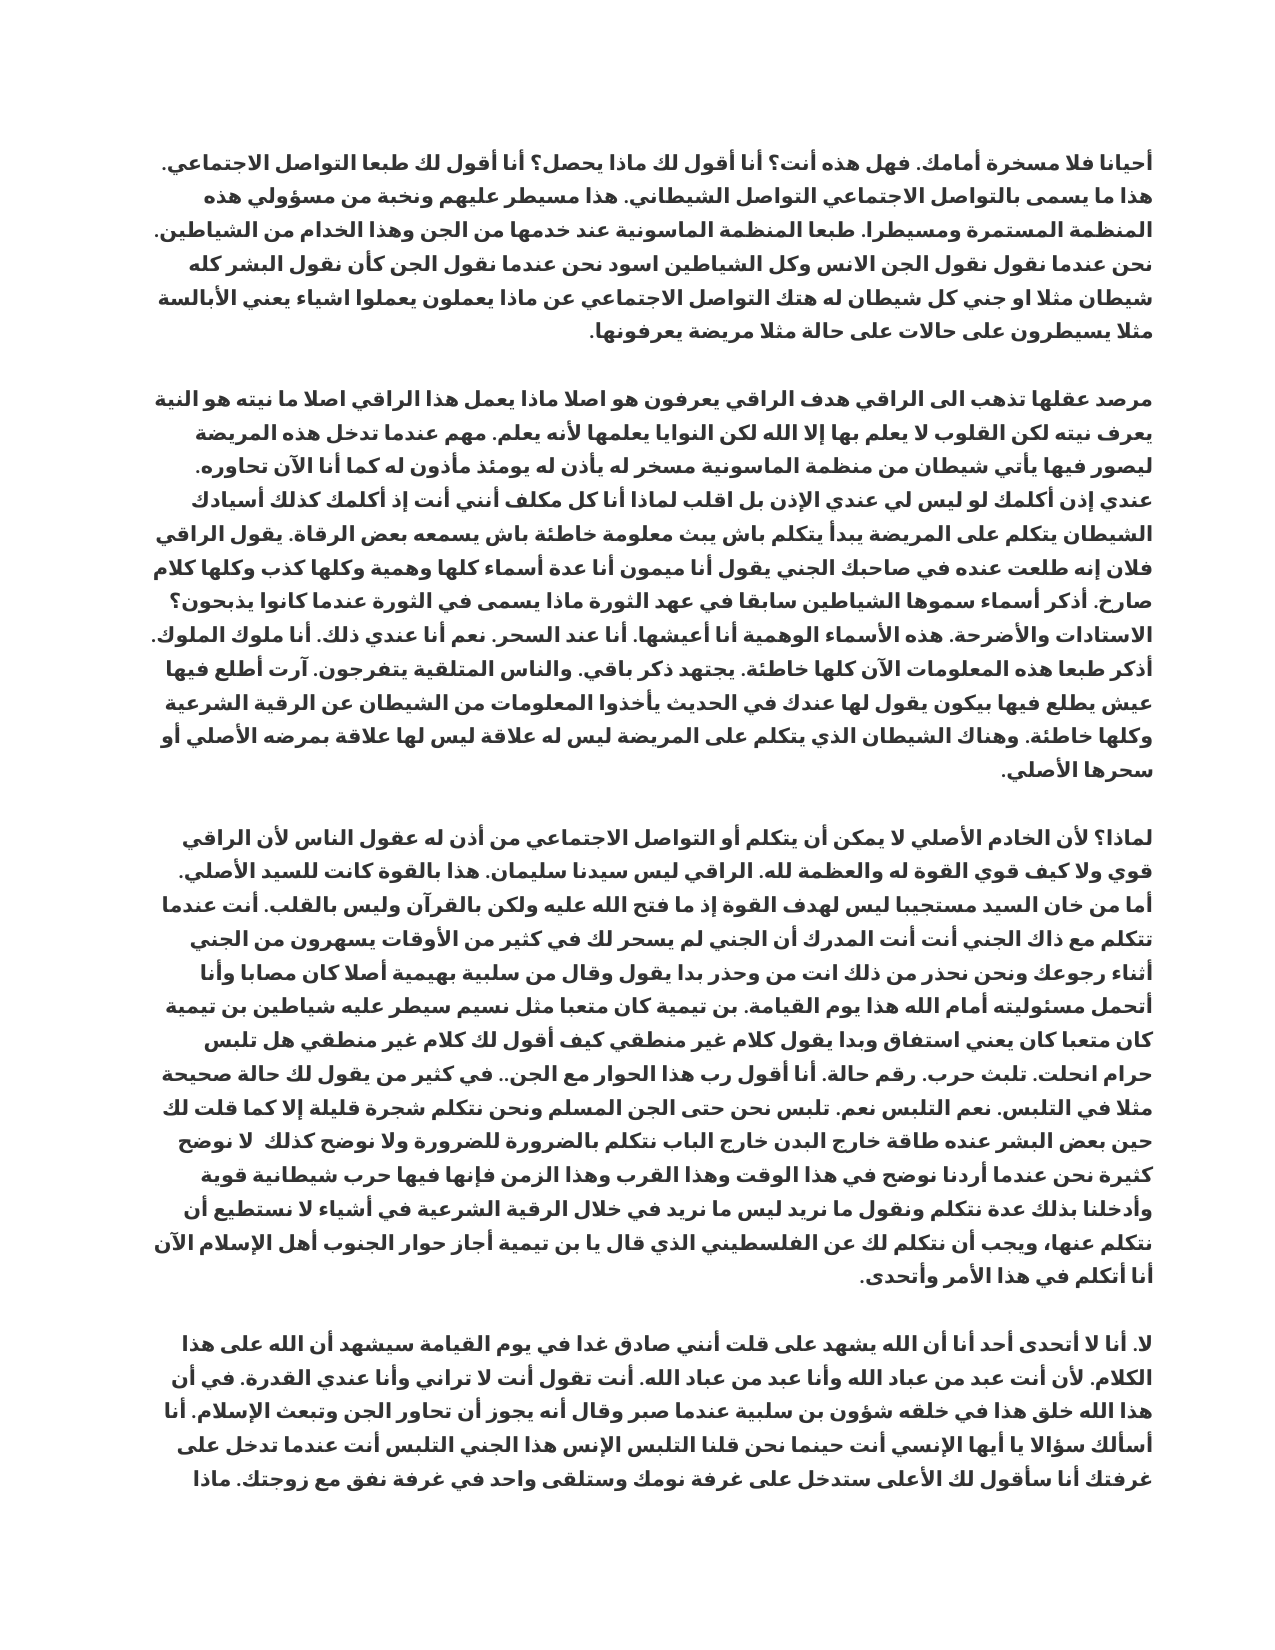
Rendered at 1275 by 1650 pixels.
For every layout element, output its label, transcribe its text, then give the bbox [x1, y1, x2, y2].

text مرصد عقلها تذهب الى الراقي هدف الراقي يعرفون هو اصلا ماذا يعمل هذا الراقي اصلا ما نيته هو النية يعرف نيته لكن القلوب لا يعلم بها إلا الله لكن النوايا يعلمها لأنه يعلم. مهم عندما تدخل هذه المريضة ليصور فيها يأتي شيطان من منظمة الماسونية مسخر له يأذن له يومئذ مأذون له كما أنا الآن تحاوره. عندي إذن أكلمك لو ليس لي عندي الإذن بل اقلب لماذا أنا كل مكلف أنني أنت إذ أكلمك كذلك أسيادك الشيطان يتكلم على المريضة يبدأ يتكلم باش يبث معلومة خاطئة باش يسمعه بعض الرقاة. يقول الراقي فلان إنه طلعت عنده في صاحبك الجني يقول أنا ميمون أنا عدة أسماء كلها وهمية وكلها كذب وكلها كلام صارخ. أذكر أسماء سموها الشياطين سابقا في عهد الثورة ماذا يسمى في الثورة عندما كانوا يذبحون؟ الاستادات والأضرحة. هذه الأسماء الوهمية أنا أعيشها. أنا عند السحر. نعم أنا عندي ذلك. أنا ملوك الملوك. أذكر طبعا هذه المعلومات الآن كلها خاطئة. يجتهد ذكر باقي. والناس المتلقية يتفرجون. آرت أطلع فيها عيش يطلع فيها بيكون يقول لها عندك في الحديث يأخذوا المعلومات من الشيطان عن الرقية الشرعية وكلها خاطئة. وهناك الشيطان الذي يتكلم على المريضة ليس له علاقة ليس لها علاقة بمرضه الأصلي أو سحرها الأصلي. [150, 386, 1154, 783]
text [150, 150, 1154, 344]
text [150, 825, 1154, 1492]
